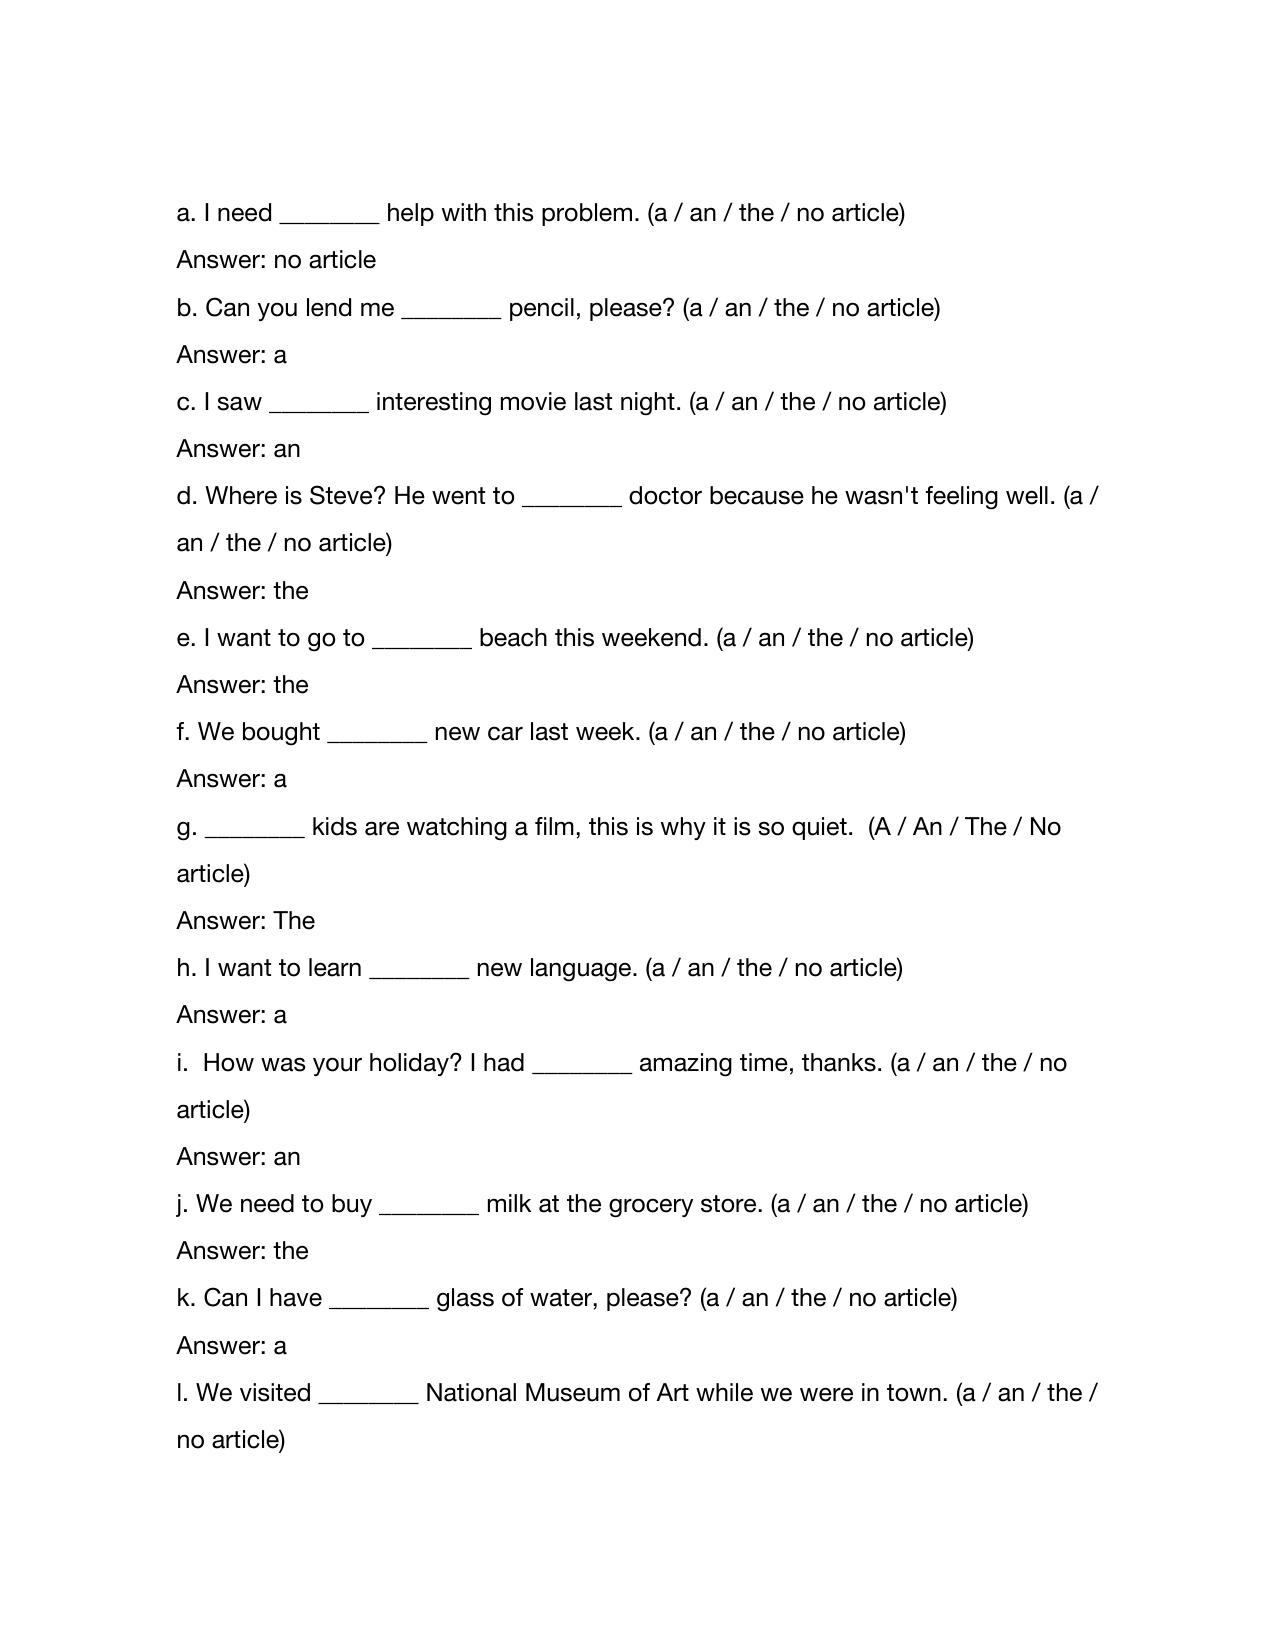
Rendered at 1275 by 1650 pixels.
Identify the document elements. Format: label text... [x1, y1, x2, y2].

text Answer: the [176, 1235, 1125, 1267]
text Answer: a [176, 763, 1125, 795]
text c. I saw ________ interesting movie last night. (a / an / the / no article) [176, 386, 1125, 417]
text d. Where is Steve? He went to ________ doctor because he wasn't feeling well. (a / an / the / no article) [176, 480, 1125, 559]
text e. I want to go to ________ beach this weekend. (a / an / the / no article) [176, 622, 1125, 653]
text h. I want to learn ________ new language. (a / an / the / no article) [176, 952, 1125, 984]
text j. We need to buy ________ milk at the grocery store. (a / an / the / no article) [176, 1188, 1125, 1219]
text g. ________ kids are watching a film, this is why it is so quiet. (A / An / The / No article) [176, 811, 1125, 889]
text f. We bought ________ new car last week. (a / an / the / no article) [176, 716, 1125, 748]
text l. We visited ________ National Museum of Art while we were in town. (a / an / the / no article) [176, 1377, 1125, 1456]
text Answer: the [176, 669, 1125, 701]
text Answer: no article [176, 244, 1125, 276]
text i. How was your holiday? I had ________ amazing time, thanks. (a / an / the / no article) [176, 1047, 1125, 1125]
text Answer: a [176, 999, 1125, 1031]
text Answer: a [176, 1330, 1125, 1361]
text b. Can you lend me ________ pencil, please? (a / an / the / no article) [176, 292, 1125, 323]
text a. I need ________ help with this problem. (a / an / the / no article) [176, 197, 1125, 229]
text Answer: the [176, 575, 1125, 606]
text k. Can I have ________ glass of water, please? (a / an / the / no article) [176, 1282, 1125, 1314]
text Answer: an [176, 433, 1125, 464]
text Answer: The [176, 905, 1125, 936]
text Answer: a [176, 339, 1125, 370]
text Answer: an [176, 1141, 1125, 1172]
